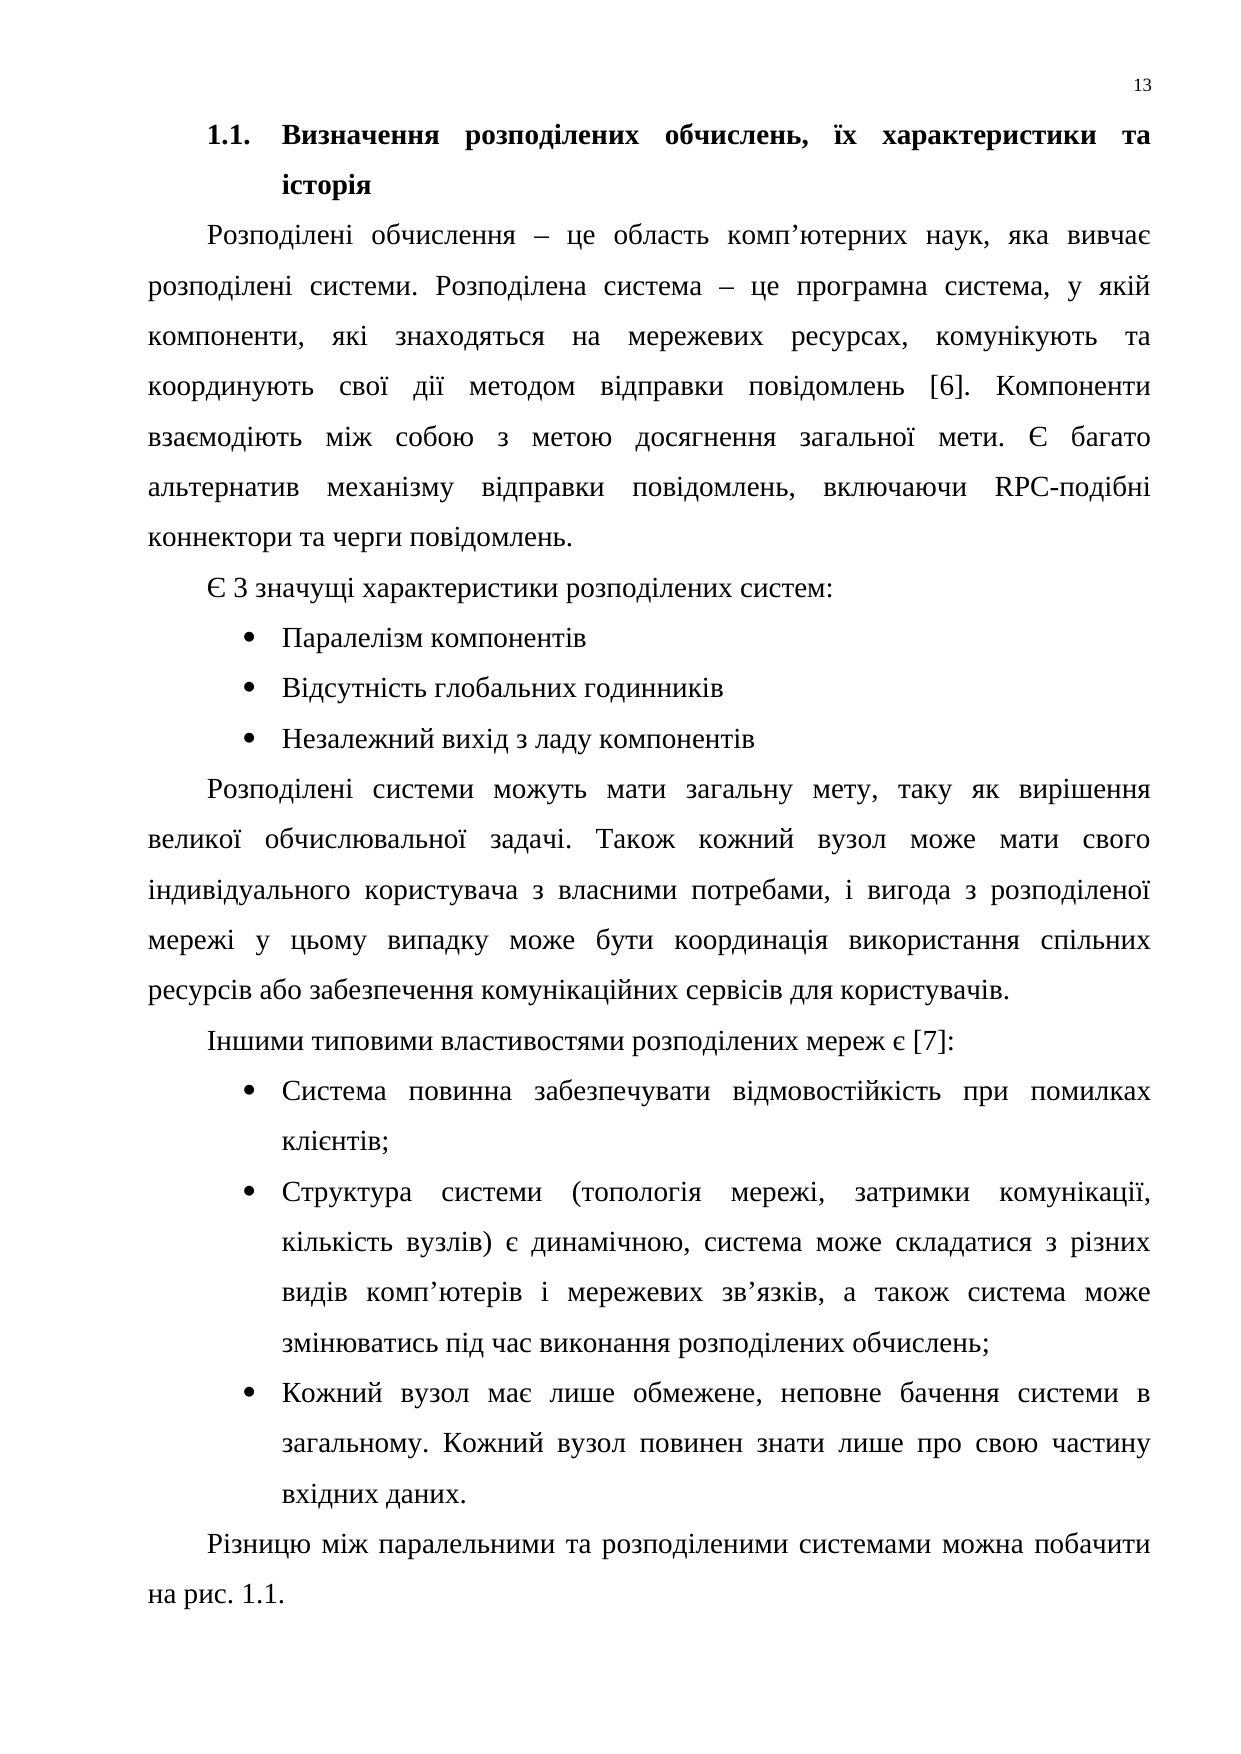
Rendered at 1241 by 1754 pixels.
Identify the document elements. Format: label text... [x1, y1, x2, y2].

list Кожний вузол має лише обмежене, неповне бачення системи в загальному. Кожний вузол повинен знати лише про свою частину вхідних даних. [244, 1375, 1152, 1509]
list Розподілені обчислення – це область комп’ютерних наук, яка вивчає розподілені системи. Розподілена система – це програмна система, у якій компоненти, які знаходяться на мережевих ресурсах, комунікують та координують свої дії методом відправки повідомлень [6]. Компоненти взаємодіють між собою з метою досягнення загальної мети. Є багато альтернатив механізму відправки повідомлень, включаючи RPC-подібні коннектори та черги повідомлень. [148, 217, 1152, 553]
list Паралелізм компонентів [244, 620, 1152, 654]
list Структура системи (топологія мережі, затримки комунікації, кількість вузлів) є динамічною, система може складатися з різних видів комп’ютерів і мережевих зв’язків, а також система може змінюватись під час виконання розподілених обчислень; [244, 1174, 1152, 1358]
list Різницю між паралельними та розподіленими системами можна побачити на рис. 1.1. [148, 1526, 1152, 1610]
list Система повинна забезпечувати відмовостійкість при помилках клієнтів; [244, 1073, 1152, 1157]
list Іншими типовими властивостями розподілених мереж є [7]: [148, 1023, 1152, 1056]
list Відсутність глобальних годинників [244, 670, 1152, 704]
list Розподілені системи можуть мати загальну мету, таку як вирішення великої обчислювальної задачі. Також кожний вузол може мати свого індивідуального користувача з власними потребами, і вигода з розподіленої мережі у цьому випадку може бути координація використання спільних ресурсів або забезпечення комунікаційних сервісів для користувачів. [148, 771, 1152, 1006]
list Визначення розподілених обчислень, їх характеристики та історія [207, 117, 1152, 201]
list Незалежний вихід з ладу компонентів [244, 721, 1152, 754]
list Є 3 значущі характеристики розподілених систем: [148, 570, 1152, 603]
